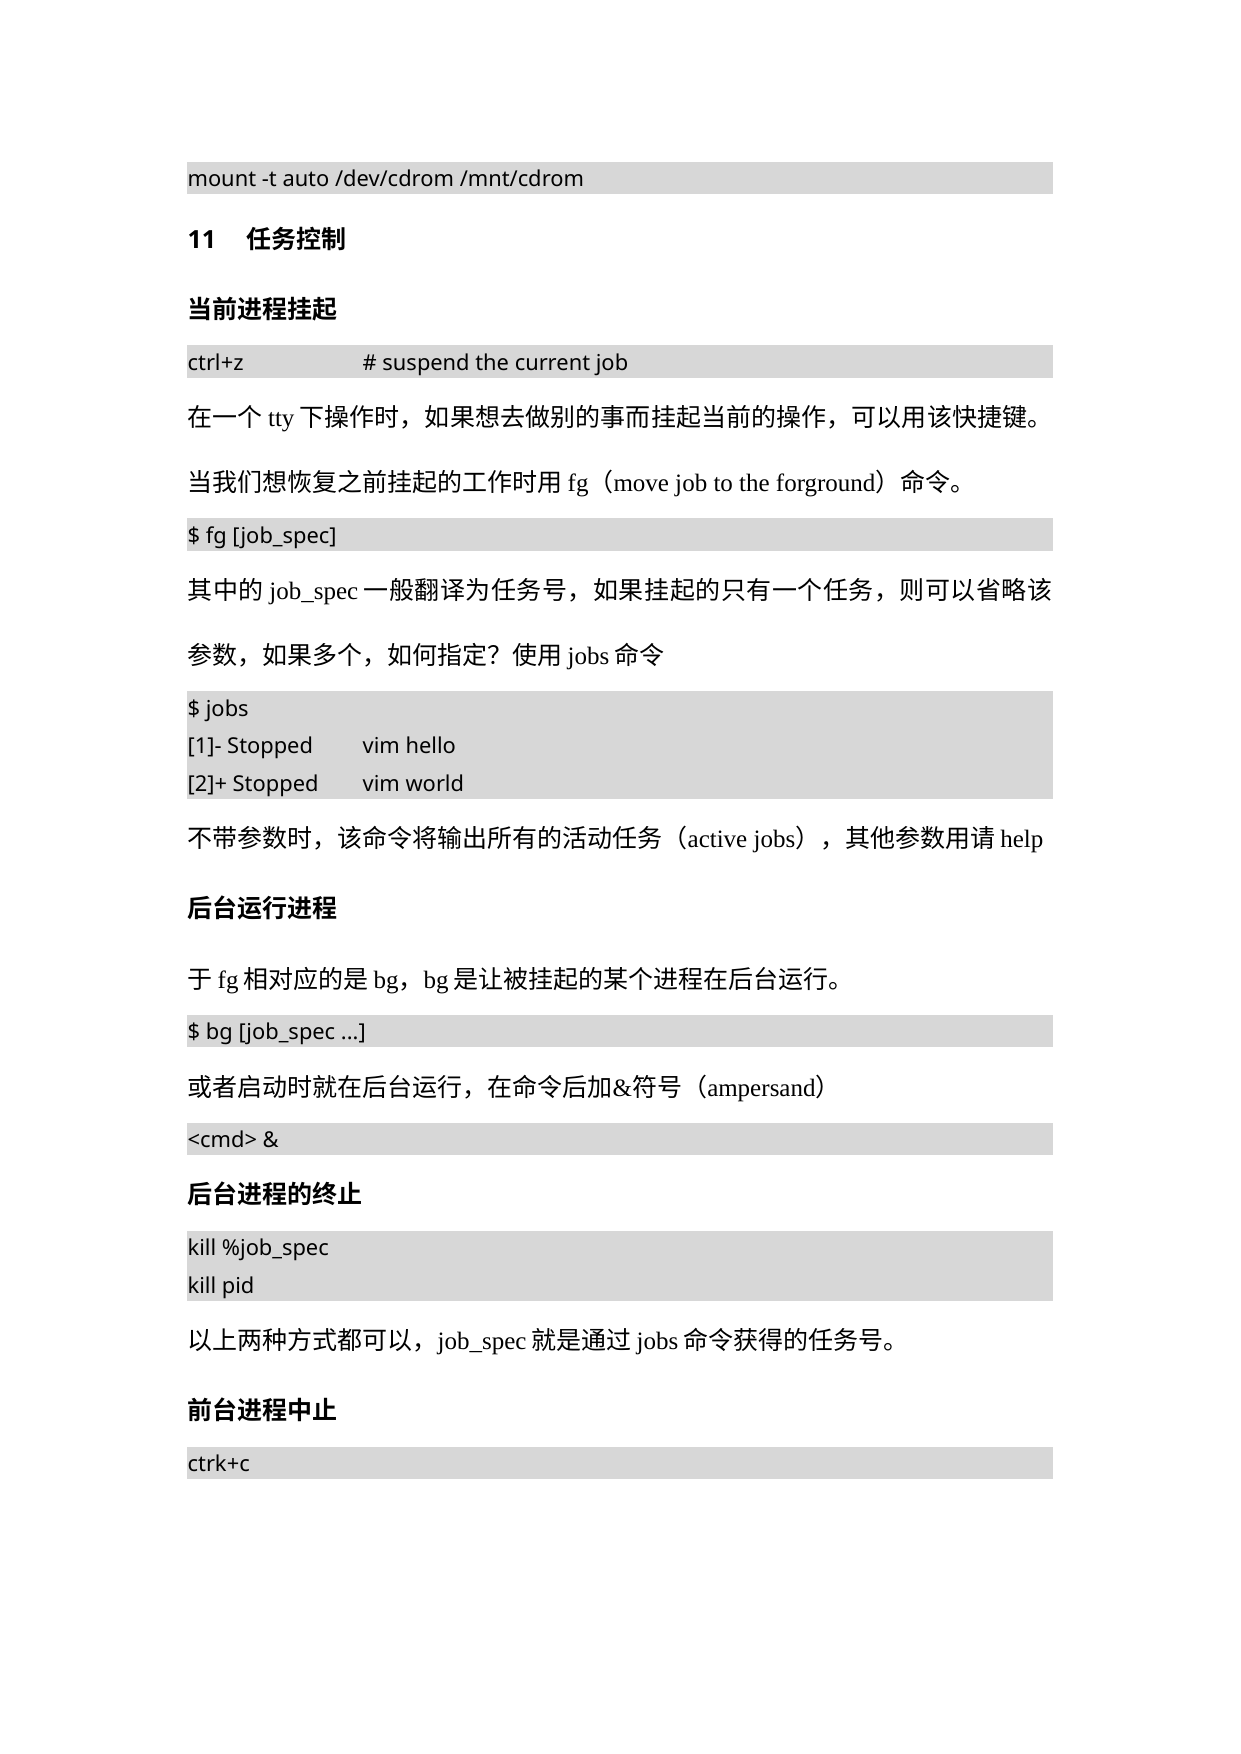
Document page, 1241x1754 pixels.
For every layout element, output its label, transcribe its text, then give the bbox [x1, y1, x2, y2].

text kill %job_spec [187, 1231, 1053, 1263]
text 或者启动时就在后台运行，在命令后加&符号（ampersand） [187, 1053, 1053, 1118]
text [1]- Stopped vim hello [187, 729, 1053, 761]
text 以上两种方式都可以，job_spec就是通过jobs命令获得的任务号。 [187, 1306, 1053, 1371]
text 当前进程挂起 [187, 275, 1053, 340]
text $ fg [job_spec] [187, 518, 1053, 551]
text $ jobs [187, 691, 1053, 724]
text ctrl+z # suspend the current job [187, 345, 1053, 378]
text 其中的job_spec一般翻译为任务号，如果挂起的只有一个任务，则可以省略该参数，如果多个，如何指定？使用jobs命令 [187, 556, 1053, 686]
text [2]+ Stopped vim world [187, 767, 1053, 799]
text kill pid [187, 1268, 1053, 1301]
text $ bg [job_spec ...] [187, 1015, 1053, 1047]
text mount -t auto /dev/cdrom /mnt/cdrom [187, 162, 1053, 194]
text 后台运行进程 [187, 874, 1053, 939]
text ctrk+c [187, 1447, 1053, 1479]
text <cmd> & [187, 1123, 1053, 1155]
text 于fg相对应的是bg，bg是让被挂起的某个进程在后台运行。 [187, 945, 1053, 1010]
text 在一个tty下操作时，如果想去做别的事而挂起当前的操作，可以用该快捷键。当我们想恢复之前挂起的工作时用fg（move job to the forground）命令。 [187, 383, 1053, 513]
text 后台进程的终止 [187, 1161, 1053, 1226]
text 不带参数时，该命令将输出所有的活动任务（active jobs），其他参数用请help [187, 804, 1053, 869]
subtitle 任务控制 [187, 205, 1053, 270]
text 前台进程中止 [187, 1376, 1053, 1441]
